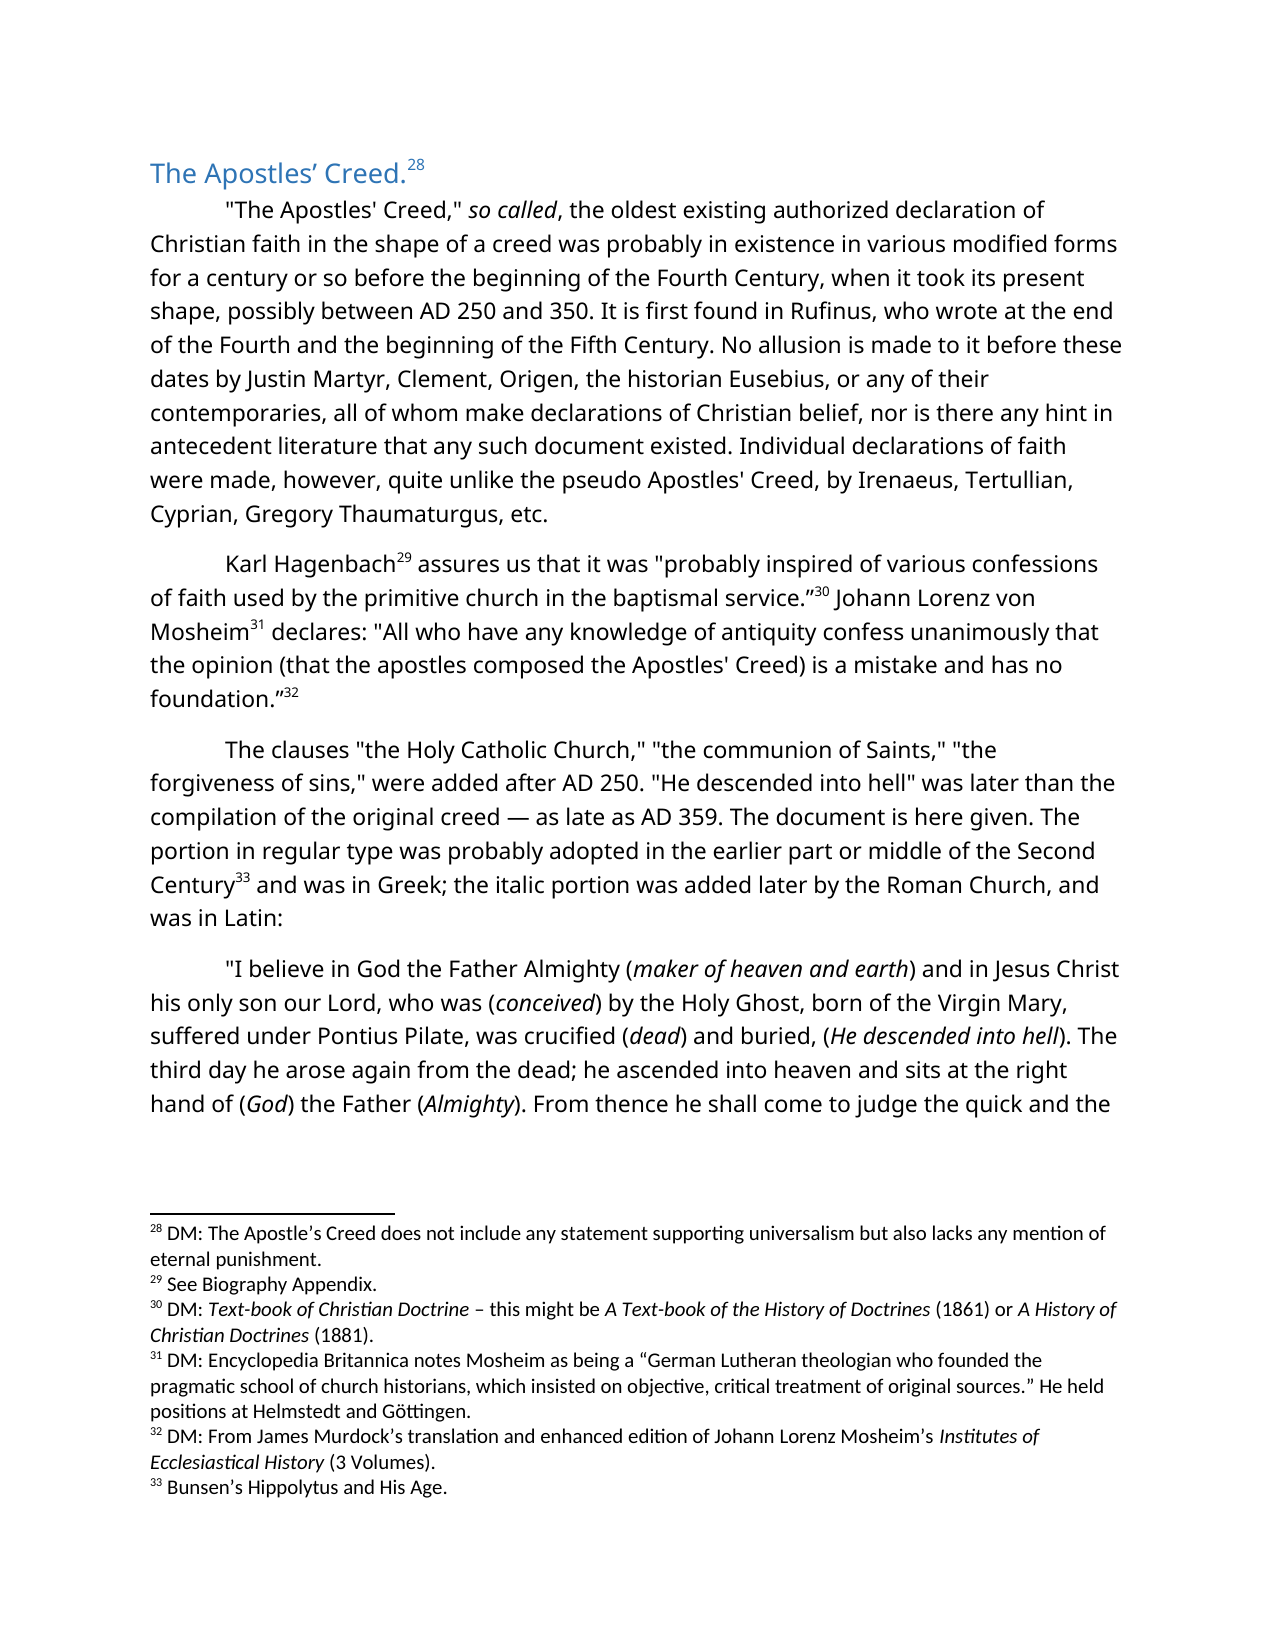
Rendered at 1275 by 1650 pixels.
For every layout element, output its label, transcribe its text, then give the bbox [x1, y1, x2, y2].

subtitle The Apostles’ Creed. [150, 154, 1125, 191]
text "The Apostles' Creed," so called, the oldest existing authorized declaration of Christian faith in the shape of a creed was probably in existence in various modified forms for a century or so before the beginning of the Fourth Century, when it took its present shape, possibly between AD 250 and 350. It is first found in Rufinus, who wrote at the end of the Fourth and the beginning of the Fifth Century. No allusion is made to it before these dates by Justin Martyr, Clement, Origen, the historian Eusebius, or any of their contemporaries, all of whom make declarations of Christian belief, nor is there any hint in antecedent literature that any such document existed. Individual declarations of faith were made, however, quite unlike the pseudo Apostles' Creed, by Irenaeus, Tertullian, Cyprian, Gregory Thaumaturgus, etc. [150, 194, 1125, 529]
text The clauses "the Holy Catholic Church," "the communion of Saints," "the forgiveness of sins," were added after AD 250. "He descended into hell" was later than the compilation of the original creed — as late as AD 359. The document is here given. The portion in regular type was probably adopted in the earlier part or middle of the Second Century and was in Greek; the italic portion was added later by the Roman Church, and was in Latin: [150, 733, 1125, 933]
text "I believe in God the Father Almighty (maker of heaven and earth) and in Jesus Christ his only son our Lord, who was (conceived) by the Holy Ghost, born of the Virgin Mary, suffered under Pontius Pilate, was crucified (dead) and buried, (He descended into hell). The third day he arose again from the dead; he ascended into heaven and sits at the right hand of (God) the Father (Almighty). From thence he shall come to judge the quick and the dead. I believe in the Holy Ghost, the Holy (Catholic) Church; (the communion of saints) the forgiveness of sins; the resurrection of the body; (and the life everlasting). Amen." [150, 953, 1125, 1119]
text Karl Hagenbach assures us that it was "probably inspired of various confessions of faith used by the primitive church in the baptismal service.” Johann Lorenz von Mosheim declares: "All who have any knowledge of antiquity confess unanimously that the opinion (that the apostles composed the Apostles' Creed) is a mistake and has no foundation.” [150, 548, 1125, 714]
